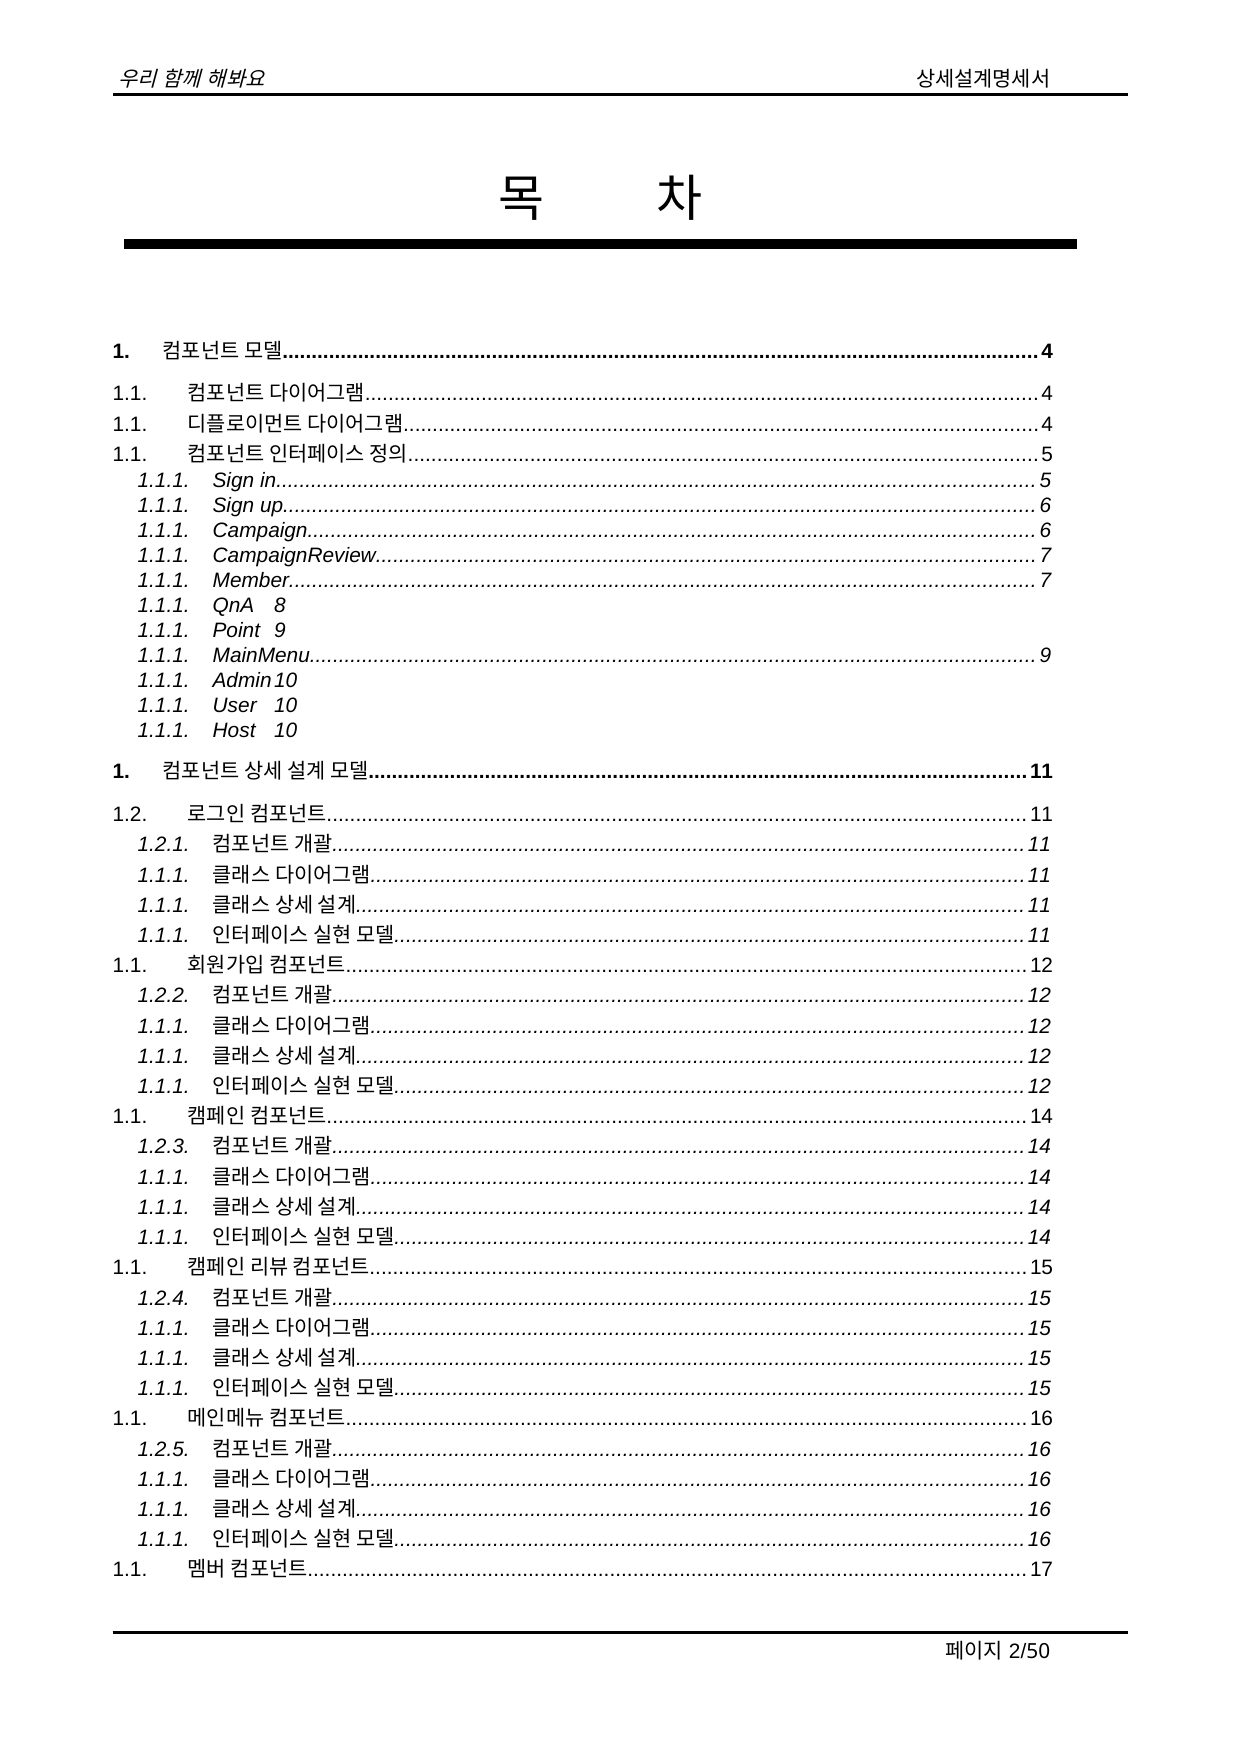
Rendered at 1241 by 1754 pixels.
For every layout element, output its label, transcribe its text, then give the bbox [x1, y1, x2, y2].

list Host 10 [137, 717, 1128, 742]
list 로그인 컴포넌트 11 [112, 797, 1128, 828]
list 멤버 컴포넌트 17 [112, 1553, 1128, 1583]
list 컴포넌트 모델 4 [112, 334, 1128, 364]
list 컴포넌트 개괄 14 [137, 1130, 1128, 1160]
list 컴포넌트 개괄 11 [137, 828, 1128, 858]
list 클래스 다이어그램 14 [137, 1160, 1128, 1190]
list 클래스 상세 설계 15 [137, 1341, 1128, 1371]
list CampaignReview 7 [137, 542, 1128, 567]
list 인터페이스 실현 모델 16 [137, 1522, 1128, 1553]
list 인터페이스 실현 모델 15 [137, 1371, 1128, 1402]
list 컴포넌트 다이어그램 4 [112, 377, 1128, 407]
list 인터페이스 실현 모델 14 [137, 1220, 1128, 1251]
list 인터페이스 실현 모델 12 [137, 1069, 1128, 1099]
list 컴포넌트 인터페이스 정의 5 [112, 437, 1128, 467]
table_header 목 차 [124, 150, 1077, 239]
list 클래스 상세 설계 16 [137, 1492, 1128, 1522]
list Member 7 [137, 567, 1128, 592]
list 회원가입 컴포넌트 12 [112, 948, 1128, 979]
list 컴포넌트 상세 설계 모델 11 [112, 755, 1128, 785]
list 메인메뉴 컴포넌트 16 [112, 1402, 1128, 1432]
list 클래스 상세 설계 12 [137, 1039, 1128, 1069]
list Sign up 6 [137, 492, 1128, 517]
list MainMenu 9 [137, 642, 1128, 667]
list 클래스 다이어그램 16 [137, 1462, 1128, 1492]
list User 10 [137, 692, 1128, 717]
list Campaign 6 [137, 517, 1128, 542]
list 클래스 다이어그램 11 [137, 858, 1128, 888]
list 디플로이먼트 다이어그램 4 [112, 407, 1128, 437]
list 클래스 상세 설계 14 [137, 1190, 1128, 1220]
list 컴포넌트 개괄 12 [137, 979, 1128, 1009]
list Admin 10 [137, 667, 1128, 692]
list 컴포넌트 개괄 15 [137, 1281, 1128, 1311]
list 캠페인 컴포넌트 14 [112, 1099, 1128, 1130]
list Point 9 [137, 617, 1128, 642]
list 캠페인 리뷰 컴포넌트 15 [112, 1251, 1128, 1281]
list 클래스 다이어그램 12 [137, 1009, 1128, 1039]
list 클래스 상세 설계 11 [137, 888, 1128, 918]
list Sign in 5 [137, 467, 1128, 492]
list QnA 8 [137, 592, 1128, 617]
list 클래스 다이어그램 15 [137, 1311, 1128, 1341]
list 인터페이스 실현 모델 11 [137, 918, 1128, 948]
list 컴포넌트 개괄 16 [137, 1432, 1128, 1462]
